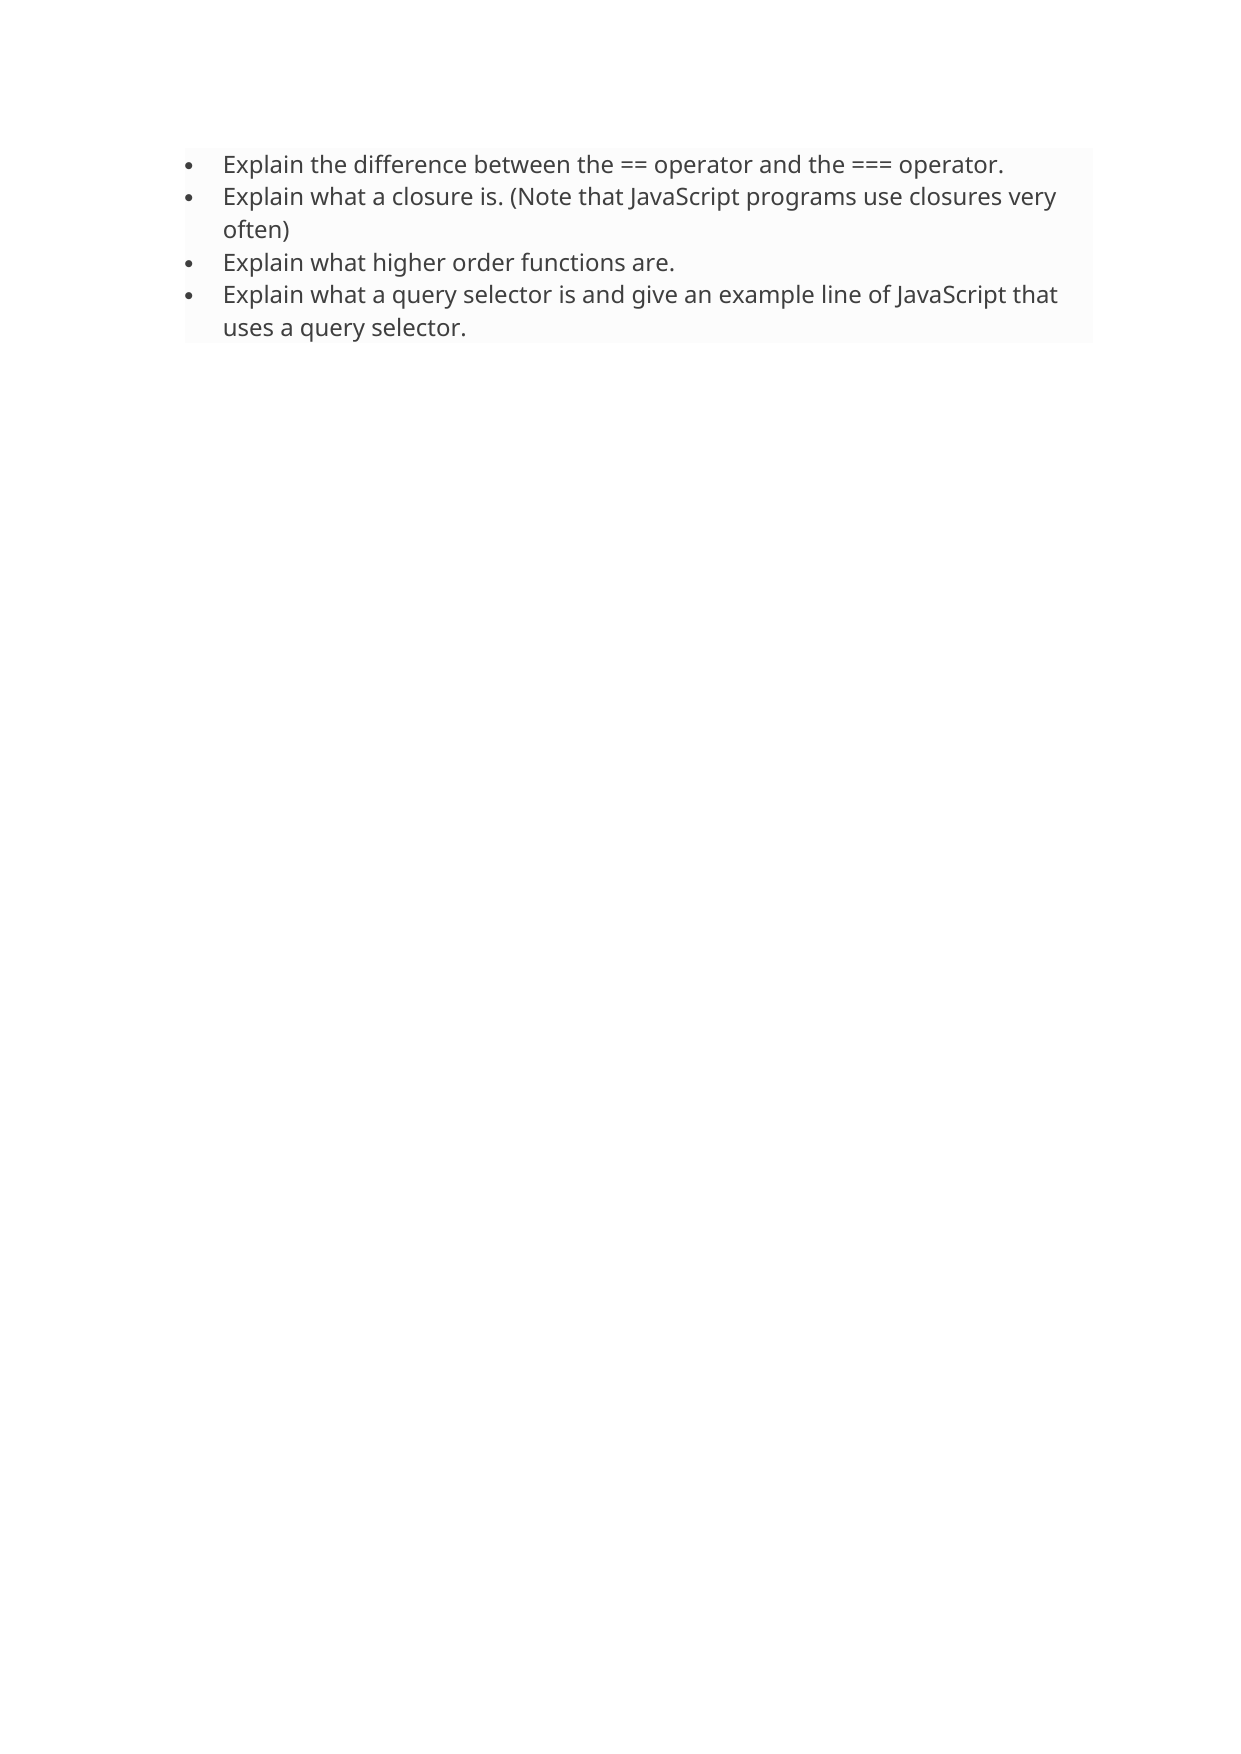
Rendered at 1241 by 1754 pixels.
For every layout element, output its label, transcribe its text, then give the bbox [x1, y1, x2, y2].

list Explain what a query selector is and give an example line of JavaScript that uses a query selector. [185, 278, 1093, 343]
list Explain the difference between the == operator and the === operator. [185, 148, 1093, 180]
list Explain what a closure is. (Note that JavaScript programs use closures very often) [185, 180, 1093, 245]
list Explain what higher order functions are. [185, 245, 1093, 278]
